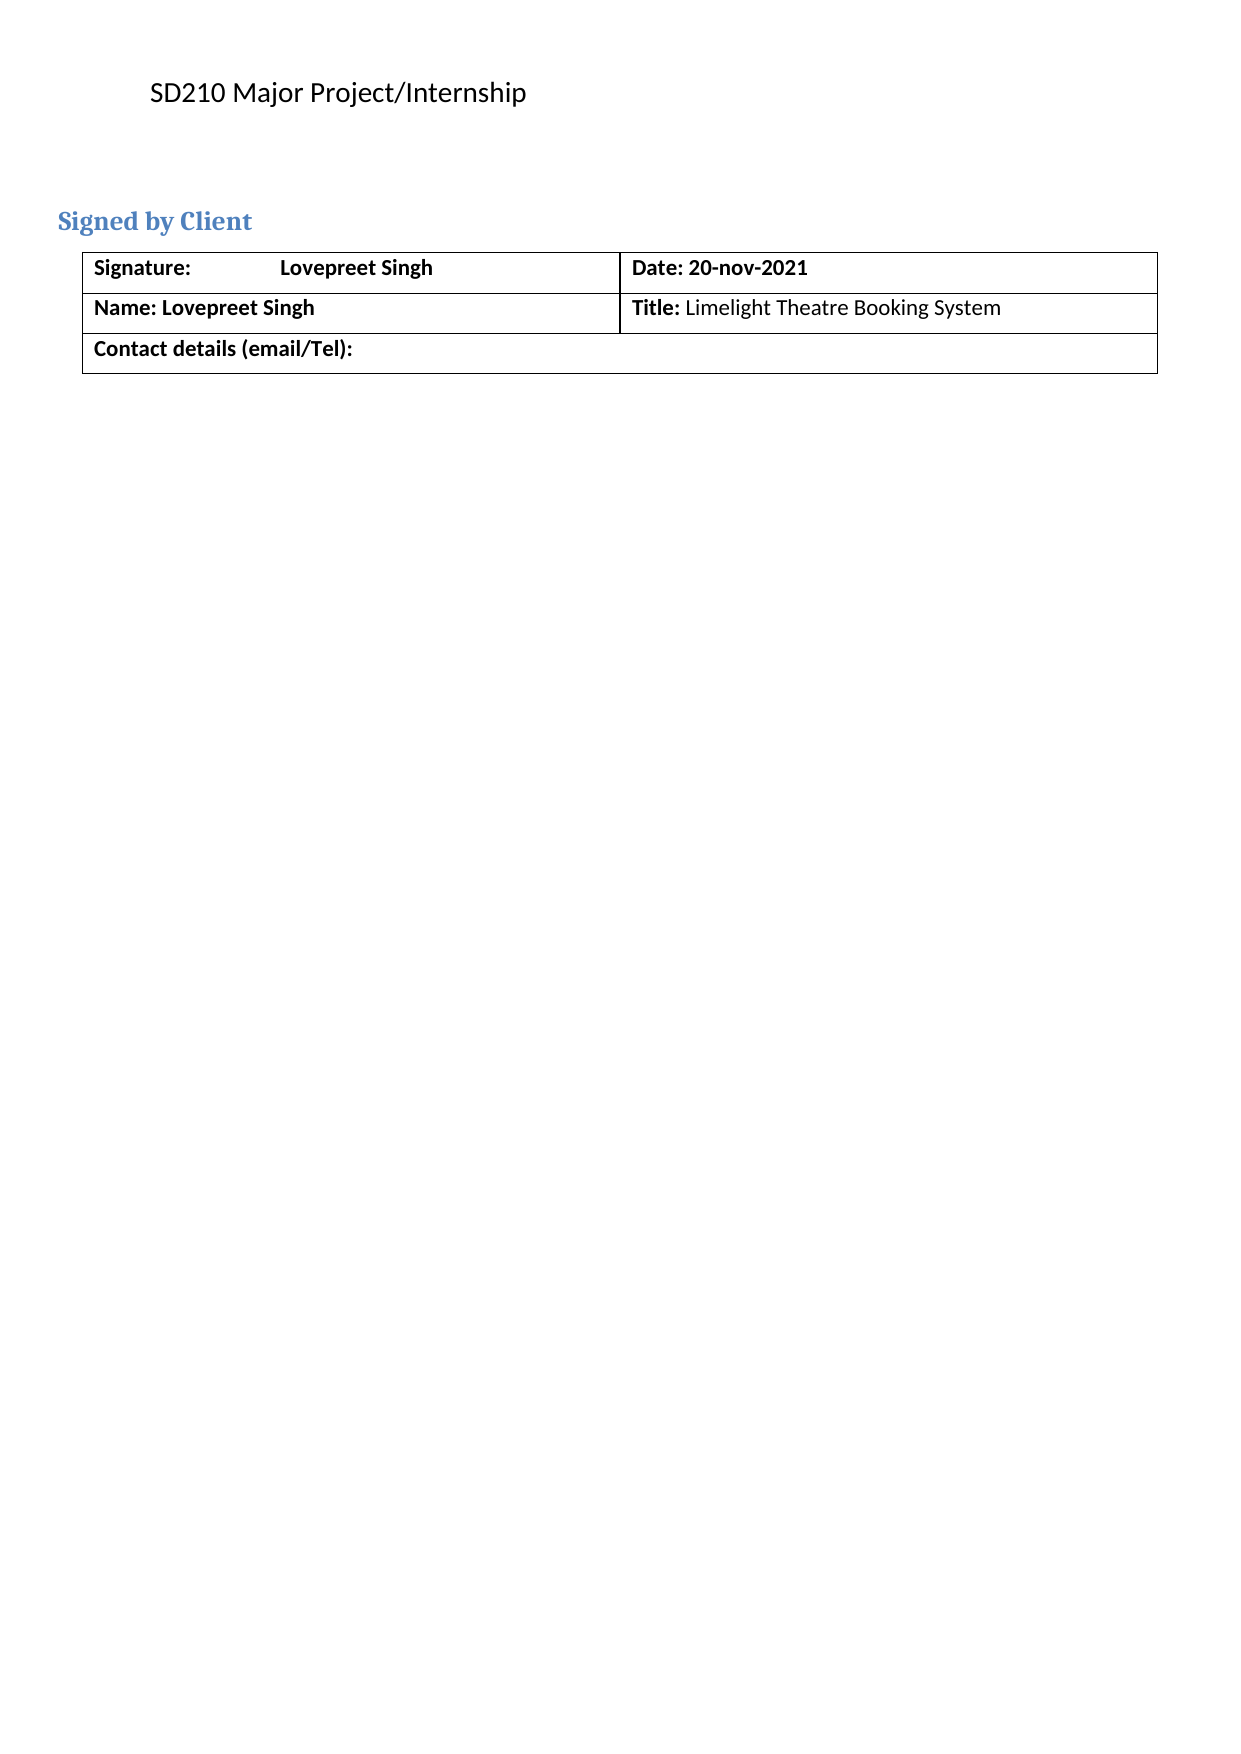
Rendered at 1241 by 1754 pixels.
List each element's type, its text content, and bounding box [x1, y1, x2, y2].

table_cell Contact details (email/Tel): [83, 334, 1157, 373]
table_header Signature: Lovepreet Singh [83, 253, 619, 292]
table_cell Name: Lovepreet Singh [83, 294, 619, 333]
table_cell Title: Limelight Theatre Booking System [621, 294, 1157, 333]
subtitle Signed by Client [58, 206, 1182, 237]
table_header Date: 20-nov-2021 [621, 253, 1157, 292]
